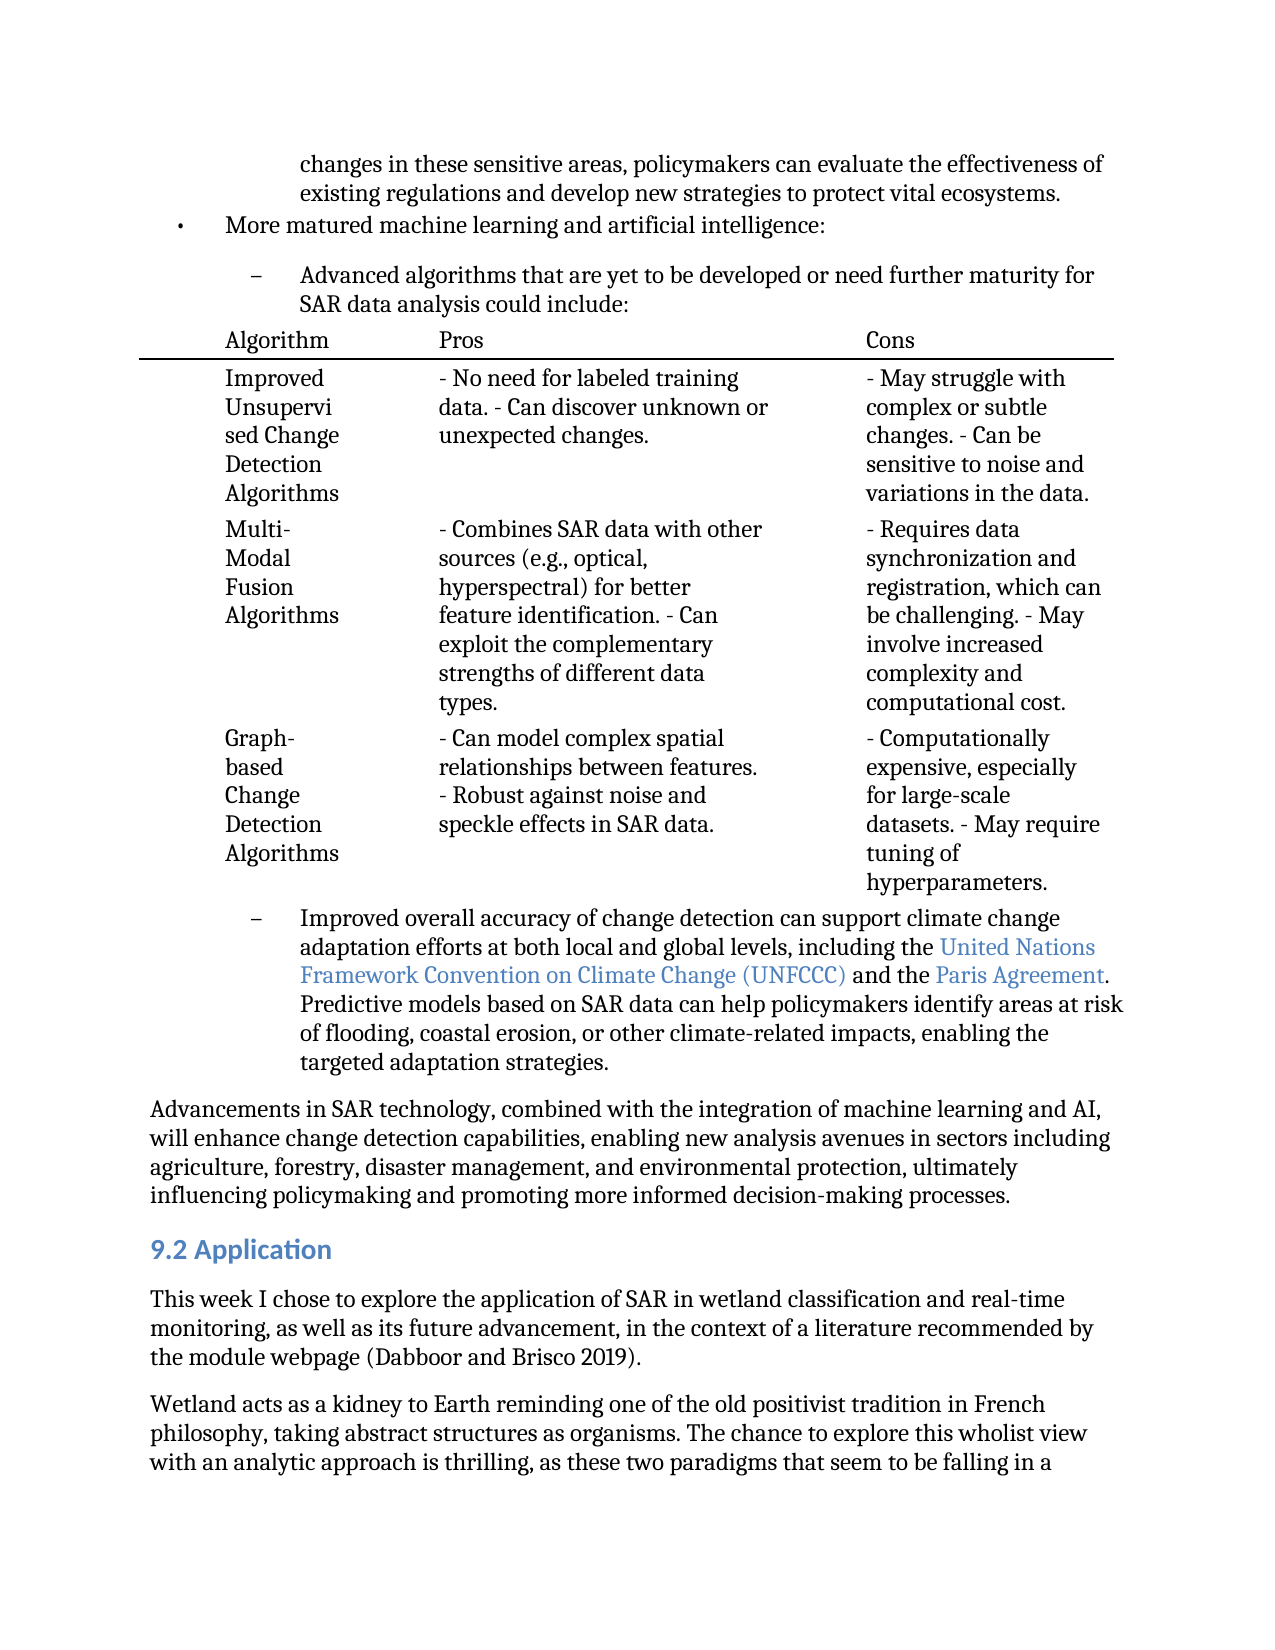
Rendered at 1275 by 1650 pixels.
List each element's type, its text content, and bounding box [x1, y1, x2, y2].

list Advanced algorithms that are yet to be developed or need further maturity for SAR data analysis could include: [250, 261, 1125, 318]
table_cell - Requires data synchronization and registration, which can be challenging. - May involve increased complexity and computational cost. [780, 511, 1114, 720]
table_header Algorithm [139, 322, 352, 358]
table_cell - Can model complex spatial relationships between features. - Robust against noise and speckle effects in SAR data. [352, 720, 780, 900]
table_cell - Combines SAR data with other sources (e.g., optical, hyperspectral) for better feature identification. - Can exploit the complementary strengths of different data types. [352, 511, 780, 720]
subtitle 9.2 Application [150, 1231, 1125, 1266]
table_cell Graph-based Change Detection Algorithms [139, 720, 352, 900]
table_header Cons [780, 322, 1114, 358]
table_cell - May struggle with complex or subtle changes. - Can be sensitive to noise and variations in the data. [780, 360, 1114, 511]
table_cell Improved Unsupervised Change Detection Algorithms [139, 360, 352, 511]
text This week I chose to explore the application of SAR in wetland classification and real-time monitoring, as well as its future advancement, in the context of a literature recommended by the module webpage (Dabboor and Brisco 2019). [150, 1285, 1125, 1371]
table_header Pros [352, 322, 780, 358]
table_cell - No need for labeled training data. - Can discover unknown or unexpected changes. [352, 360, 780, 511]
list More matured machine learning and artificial intelligence: [175, 211, 1125, 240]
text Advancements in SAR technology, combined with the integration of machine learning and AI, will enhance change detection capabilities, enabling new analysis avenues in sectors including agriculture, forestry, disaster management, and environmental protection, ultimately influencing policymaking and promoting more informed decision-making processes. [150, 1095, 1125, 1210]
list Improved overall accuracy of change detection can support climate change adaptation efforts at both local and global levels, including the United Nations Framework Convention on Climate Change (UNFCCC) and the Paris Agreement. Predictive models based on SAR data can help policymakers identify areas at risk of flooding, coastal erosion, or other climate-related impacts, enabling the targeted adaptation strategies. [250, 904, 1125, 1076]
table_cell - Computationally expensive, especially for large-scale datasets. - May require tuning of hyperparameters. [780, 720, 1114, 900]
table_cell Multi-Modal Fusion Algorithms [139, 511, 352, 720]
